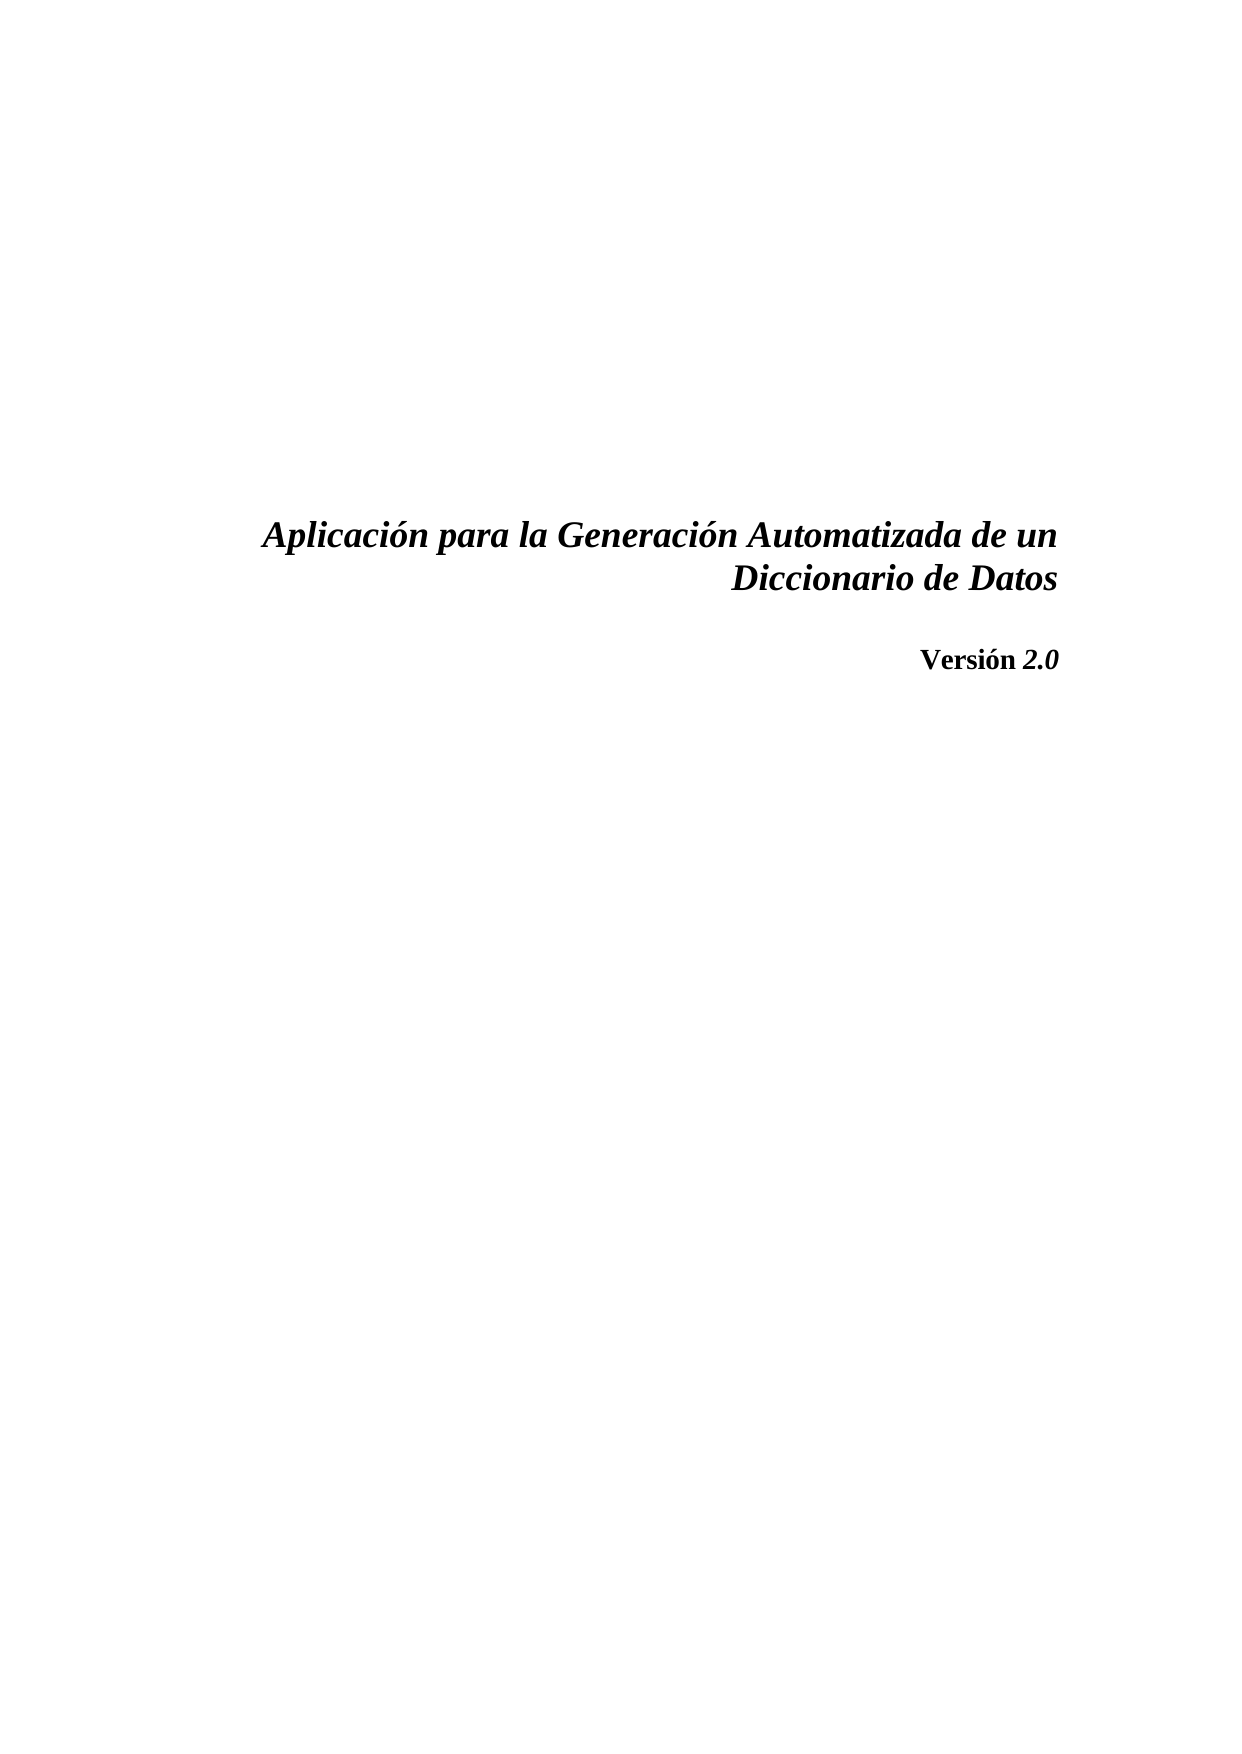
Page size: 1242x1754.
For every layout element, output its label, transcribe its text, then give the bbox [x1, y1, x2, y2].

text Aplicación para la Generación Automatizada de un Diccionario de Datos [121, 512, 1062, 599]
text Versión 2.0 [121, 642, 1062, 675]
